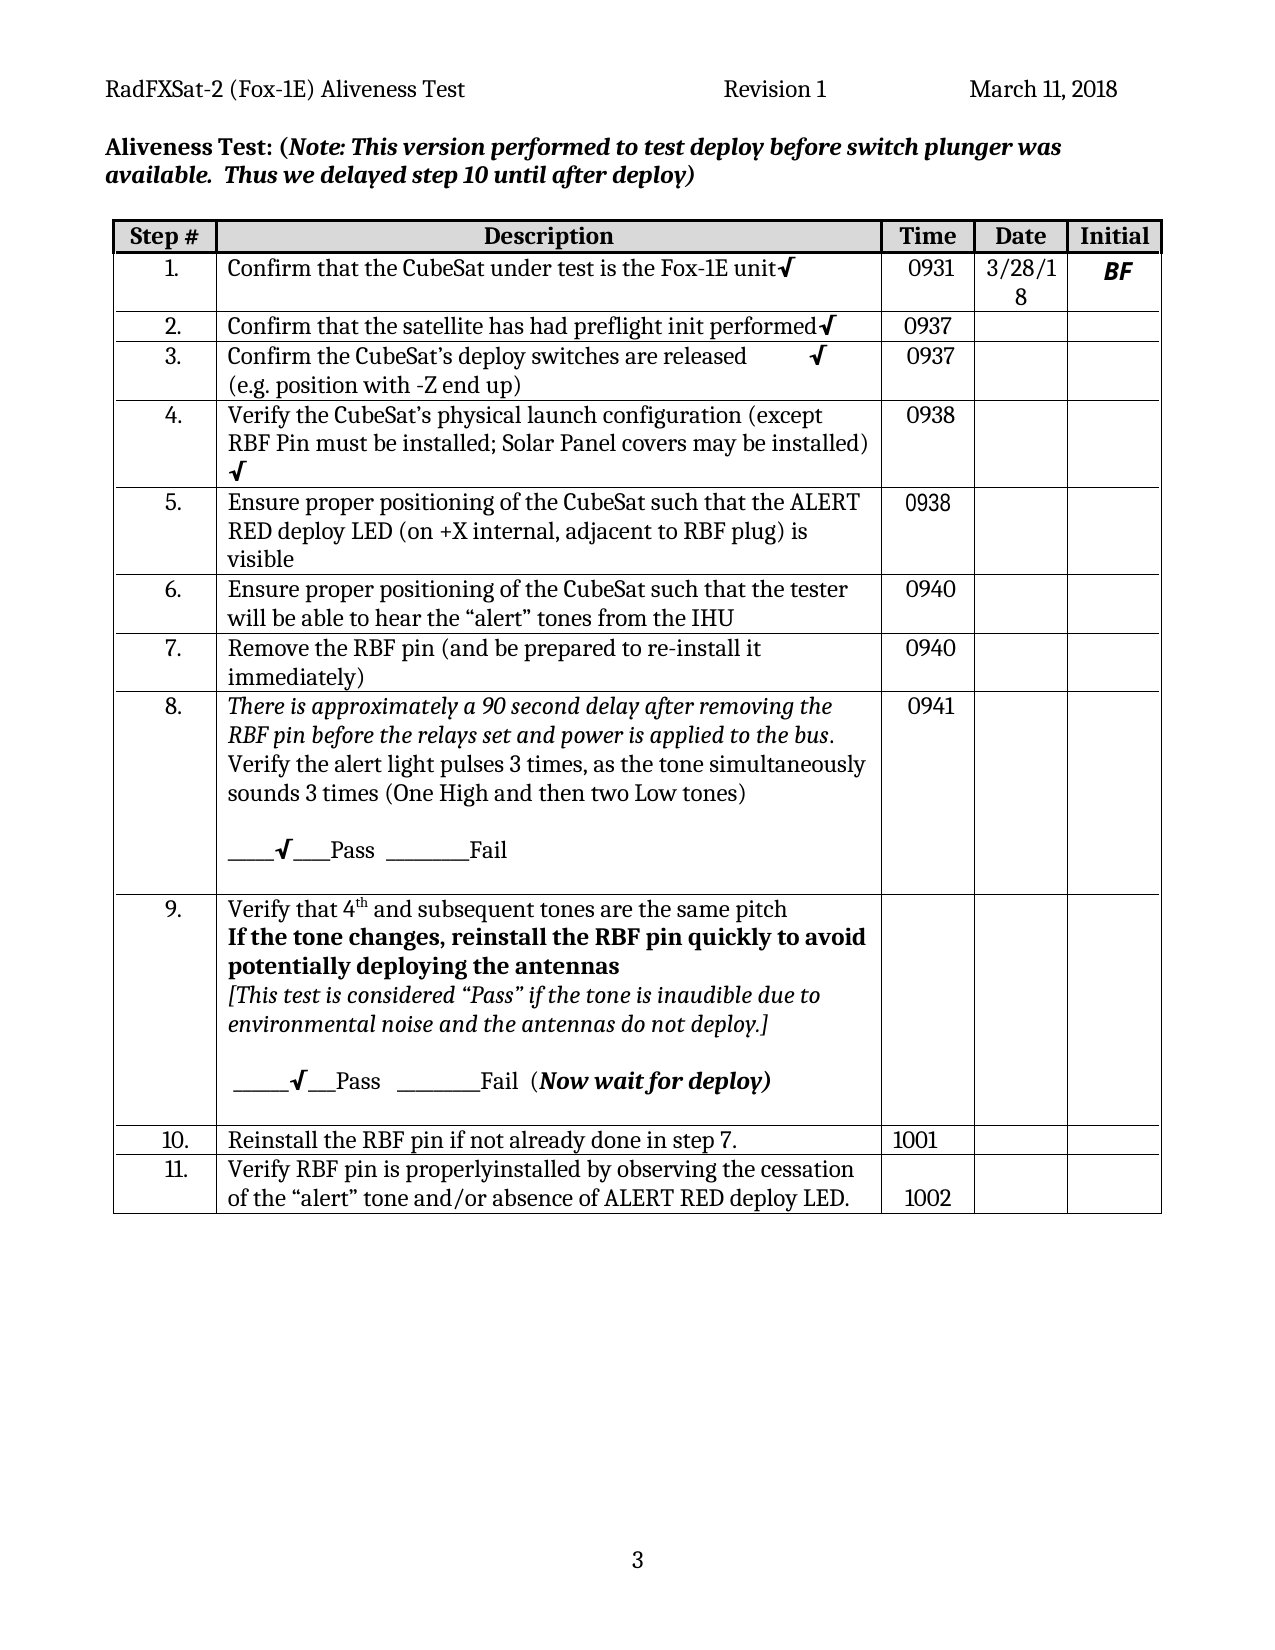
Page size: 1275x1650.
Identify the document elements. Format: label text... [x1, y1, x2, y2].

table_cell 0938 [882, 401, 974, 487]
table_cell There is approximately a 90 second delay after removing the RBF pin before the relays set and power is applied to the bus. Verify the alert light pulses 3 times, as the tone simultaneously sounds 3 times (One High and then two Low tones) _____√____Pass _________Fail [217, 692, 881, 893]
table_cell [114, 894, 216, 1124]
table_cell 0931 [882, 254, 974, 311]
table_cell [882, 895, 974, 1124]
table_header Date [976, 222, 1066, 251]
table_cell 1001 [882, 1126, 974, 1154]
table_cell [1068, 691, 1161, 893]
table_cell [975, 401, 1067, 487]
table_cell [114, 252, 216, 311]
table_cell [1068, 1154, 1161, 1213]
table_cell 0941 [882, 692, 974, 893]
table_cell [1068, 894, 1161, 1124]
table_cell Confirm that the satellite has had preflight init performed√ [217, 312, 881, 341]
table_cell 0940 [882, 634, 974, 691]
table_cell [114, 574, 216, 633]
table_cell [114, 633, 216, 691]
table_cell [975, 1155, 1067, 1213]
table_cell [1068, 633, 1161, 691]
table_cell [975, 634, 1067, 691]
table_cell 0940 [882, 575, 974, 633]
table_cell 0937 [882, 312, 974, 341]
table_cell Verify that 4th and subsequent tones are the same pitch If the tone changes, reinstall the RBF pin quickly to avoid potentially deploying the antennas [This test is considered “Pass” if the tone is inaudible due to environmental noise and the antennas do not deploy.] ______√___Pass _________Fail (Now wait for deploy) [217, 895, 881, 1124]
table_cell 0937 [882, 342, 974, 399]
table_header Time [883, 222, 973, 251]
table_cell [975, 342, 1067, 399]
table_cell [1068, 400, 1161, 487]
table_cell [975, 575, 1067, 633]
table_cell Confirm the CubeSat’s deploy switches are released √ (e.g. position with -Z end up) [217, 342, 881, 399]
table_cell [114, 691, 216, 893]
table_cell [1068, 311, 1161, 341]
table_cell Verify the CubeSat’s physical launch configuration (except RBF Pin must be installed; Solar Panel covers may be installed) √ [217, 401, 881, 487]
table_cell Reinstall the RBF pin if not already done in step 7. [217, 1126, 881, 1154]
table_header Description [218, 222, 880, 251]
table_cell [1068, 574, 1161, 633]
table_cell [114, 311, 216, 341]
table_cell 3/28/18 [975, 254, 1067, 311]
table_cell Ensure proper positioning of the CubeSat such that the ALERT RED deploy LED (on +X internal, adjacent to RBF plug) is visible [217, 488, 881, 574]
table_cell [1068, 487, 1161, 574]
table_header Step # [115, 222, 215, 251]
table_cell [975, 1126, 1067, 1154]
table_cell [114, 1154, 216, 1213]
table_header Initial [1069, 222, 1160, 251]
table_cell Ensure proper positioning of the CubeSat such that the tester will be able to hear the “alert” tones from the IHU [217, 575, 881, 633]
text Aliveness Test: (Note: This version performed to test deploy before switch plunger was available. Thus we delayed step 10 until after deploy) [105, 132, 1170, 190]
table_cell [975, 895, 1067, 1124]
table_cell Confirm that the CubeSat under test is the Fox-1E unit√ [217, 254, 881, 311]
table_cell BF [1068, 251, 1161, 311]
table_cell 0938 [882, 488, 974, 574]
table_cell Verify RBF pin is properlyinstalled by observing the cessation of the “alert” tone and/or absence of ALERT RED deploy LED. [217, 1155, 881, 1213]
table_cell [114, 1125, 216, 1154]
table_cell Remove the RBF pin (and be prepared to re-install it immediately) [217, 634, 881, 691]
table_cell [1068, 341, 1161, 399]
table_cell [114, 400, 216, 487]
table_cell [114, 487, 216, 574]
table_cell [975, 692, 1067, 893]
table_cell [975, 488, 1067, 574]
table_cell 1002 [882, 1155, 974, 1213]
table_cell [114, 341, 216, 399]
table_cell [975, 312, 1067, 341]
table_cell [1068, 1125, 1161, 1154]
